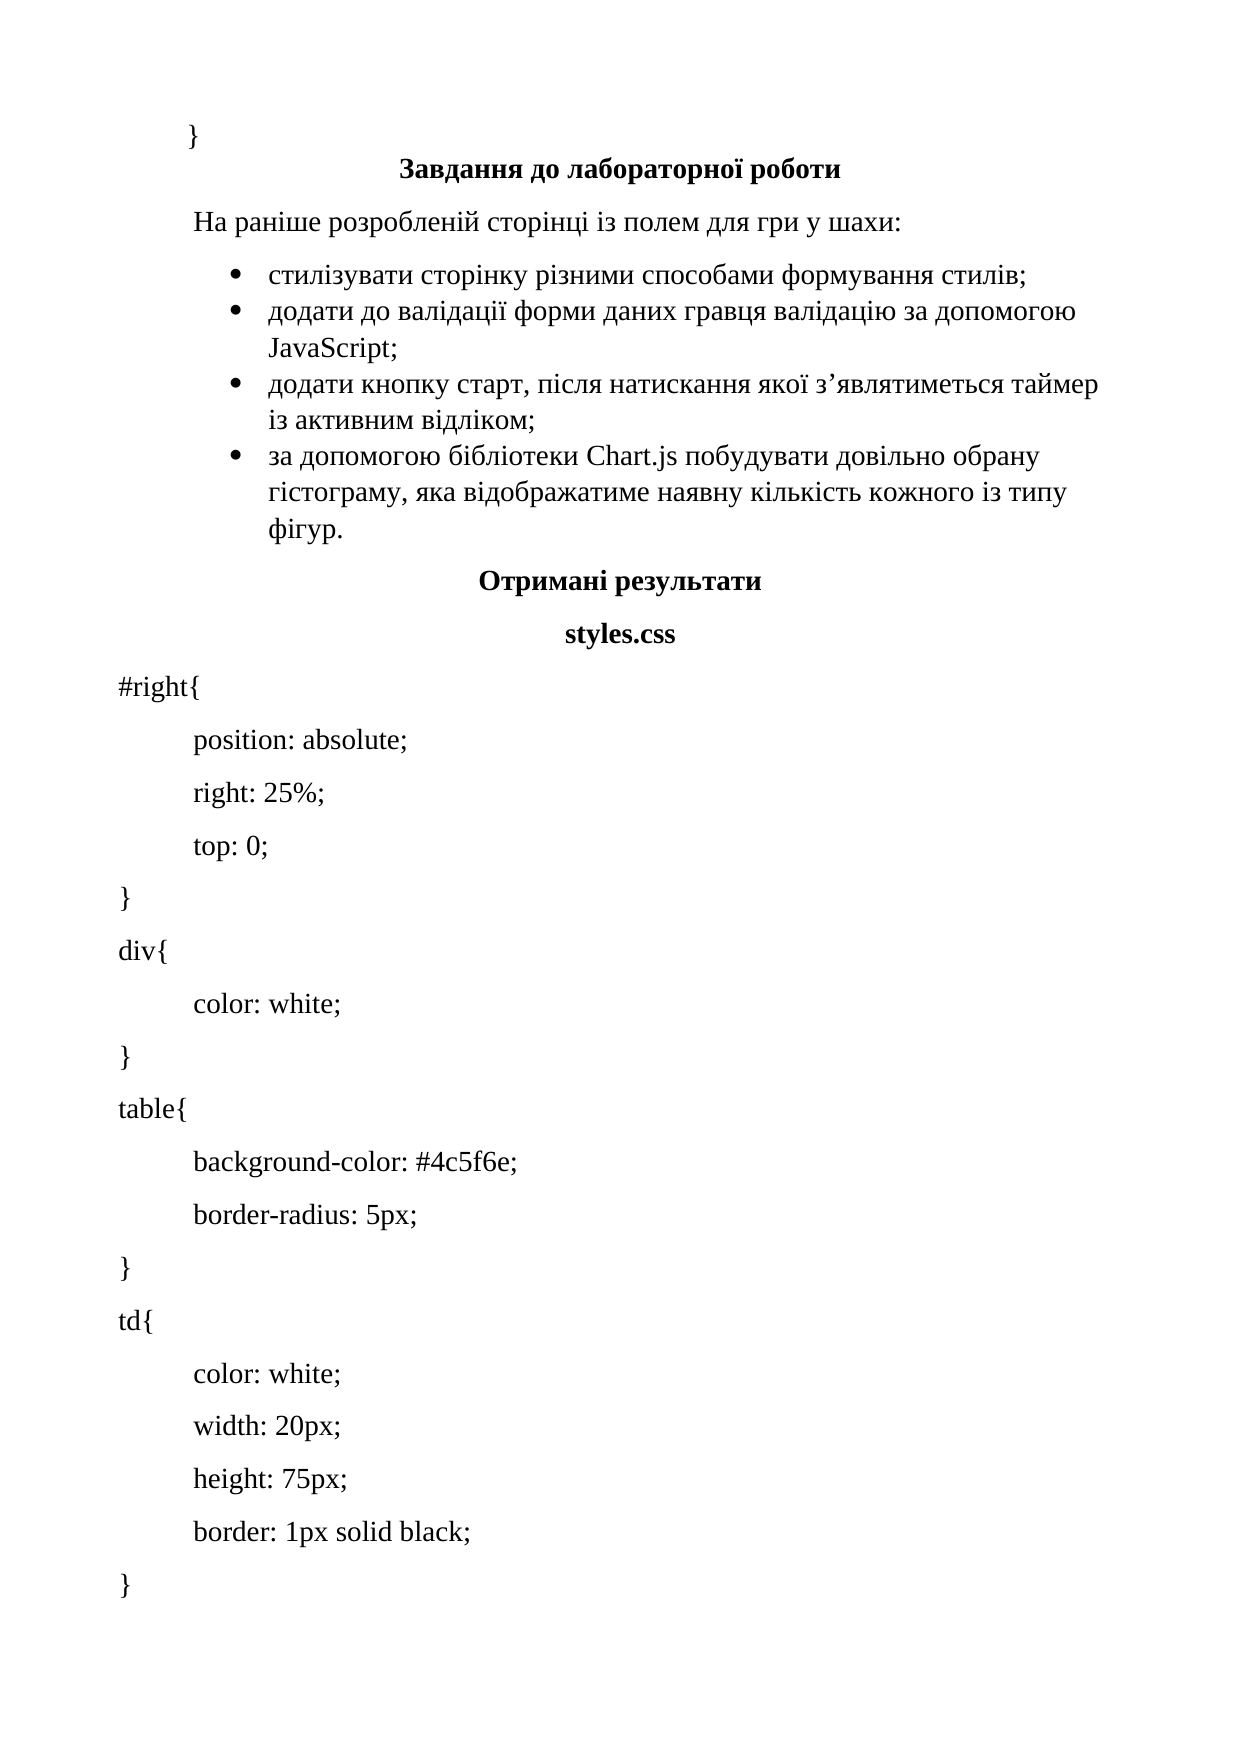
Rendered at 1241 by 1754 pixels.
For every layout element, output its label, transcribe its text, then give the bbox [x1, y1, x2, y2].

text styles.css [118, 616, 1122, 650]
text top: 0; [118, 828, 1122, 861]
text } [118, 880, 1122, 914]
text color: white; [118, 986, 1122, 1019]
text На раніше розробленій сторінці із полем для гри у шахи: [118, 204, 1122, 238]
text table{ [118, 1092, 1122, 1125]
text } [118, 1039, 1122, 1072]
list стилізувати сторінку різними способами формування стилів; [231, 257, 1122, 291]
text div{ [118, 933, 1122, 967]
text color: white; [118, 1356, 1122, 1389]
text background-color: #4c5f6e; [118, 1144, 1122, 1178]
text } [118, 1250, 1122, 1284]
text } [186, 118, 1122, 152]
text } [118, 1567, 1122, 1601]
text #right{ [118, 669, 1122, 703]
list додати кнопку старт, після натискання якої з’являтиметься таймер із активним відліком; [231, 366, 1122, 436]
list за допомогою бібліотеки Chart.js побудувати довільно обрану гістограму, яка відображатиме наявну кількість кожного із типу фігур. [231, 438, 1122, 544]
text border: 1px solid black; [118, 1514, 1122, 1548]
text right: 25%; [118, 775, 1122, 808]
text Отримані результати [118, 563, 1122, 597]
text Завдання до лабораторної роботи [118, 152, 1122, 185]
text position: absolute; [118, 722, 1122, 756]
list додати до валідації форми даних гравця валідацію за допомогою JavaScript; [231, 293, 1122, 363]
text height: 75px; [118, 1461, 1122, 1495]
text width: 20px; [118, 1408, 1122, 1442]
text border-radius: 5px; [118, 1197, 1122, 1231]
text td{ [118, 1303, 1122, 1336]
